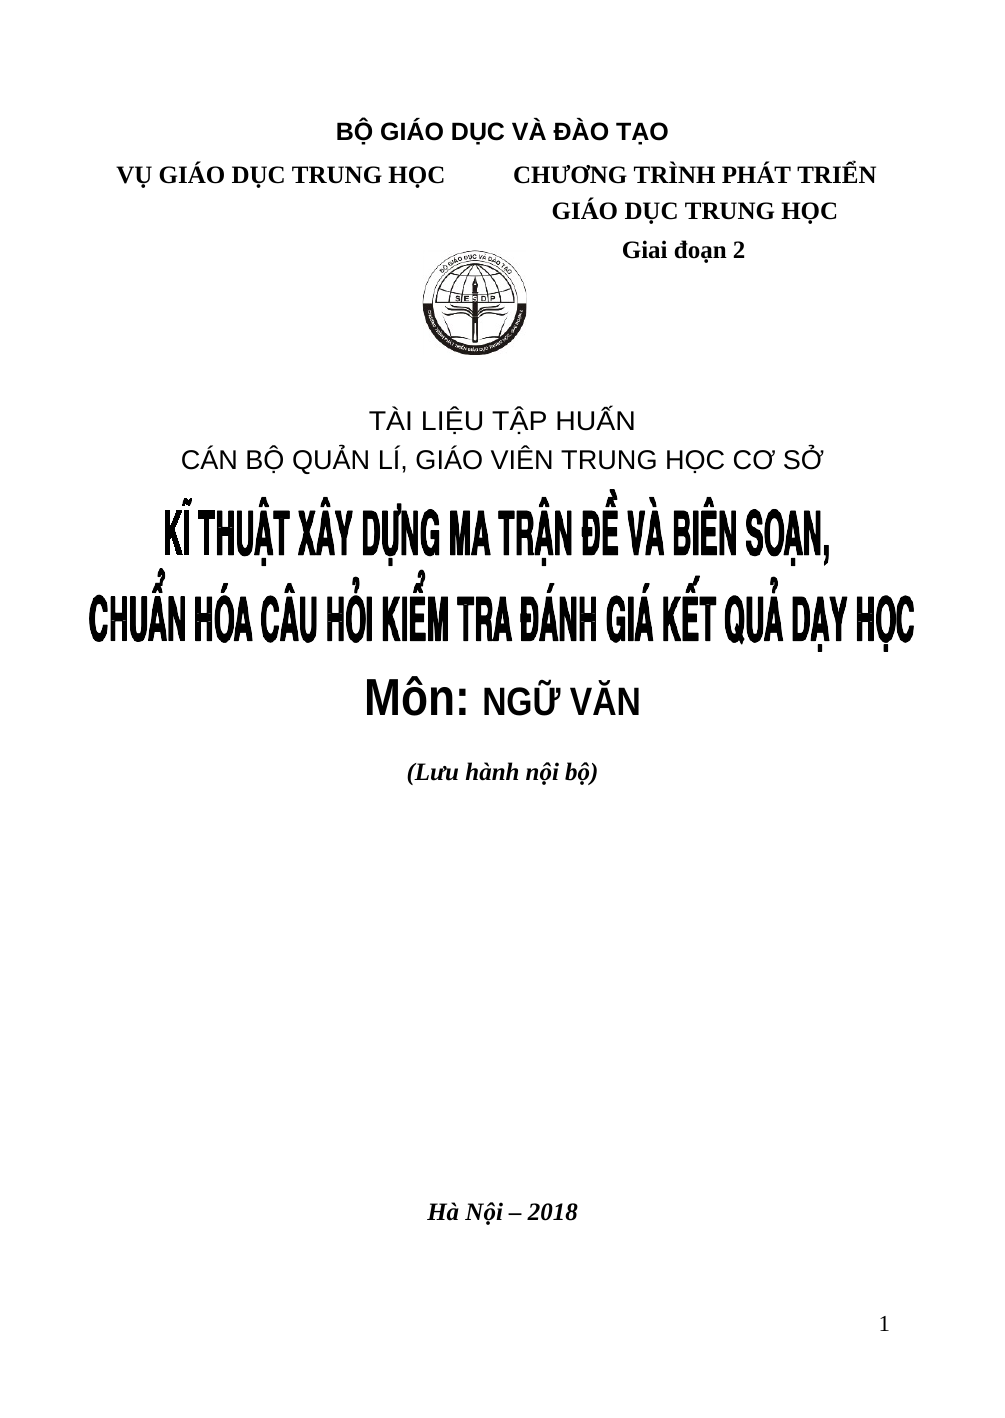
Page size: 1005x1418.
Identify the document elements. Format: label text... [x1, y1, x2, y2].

picture [422, 250, 527, 355]
text CÁN BỘ QUẢN LÍ, GIÁO VIÊN TRUNG HỌC CƠ SỞ [146, 444, 859, 476]
text TÀI LIỆU TẬP HUẤN [146, 405, 859, 436]
table_header CHƯƠNG TRÌNH PHÁT TRIỂN GIÁO DỤC TRUNG HỌC [479, 162, 897, 227]
text BỘ GIÁO DỤC VÀ ĐÀO TẠO [146, 117, 858, 146]
text Giai đoạn 2 [622, 236, 939, 264]
text (Lưu hành nội bộ) [146, 757, 859, 786]
picture [195, 489, 914, 652]
text Hà Nội – 2018 [146, 1197, 859, 1226]
table_header VỤ GIÁO DỤC TRUNG HỌC [95, 162, 479, 227]
picture [89, 568, 146, 642]
